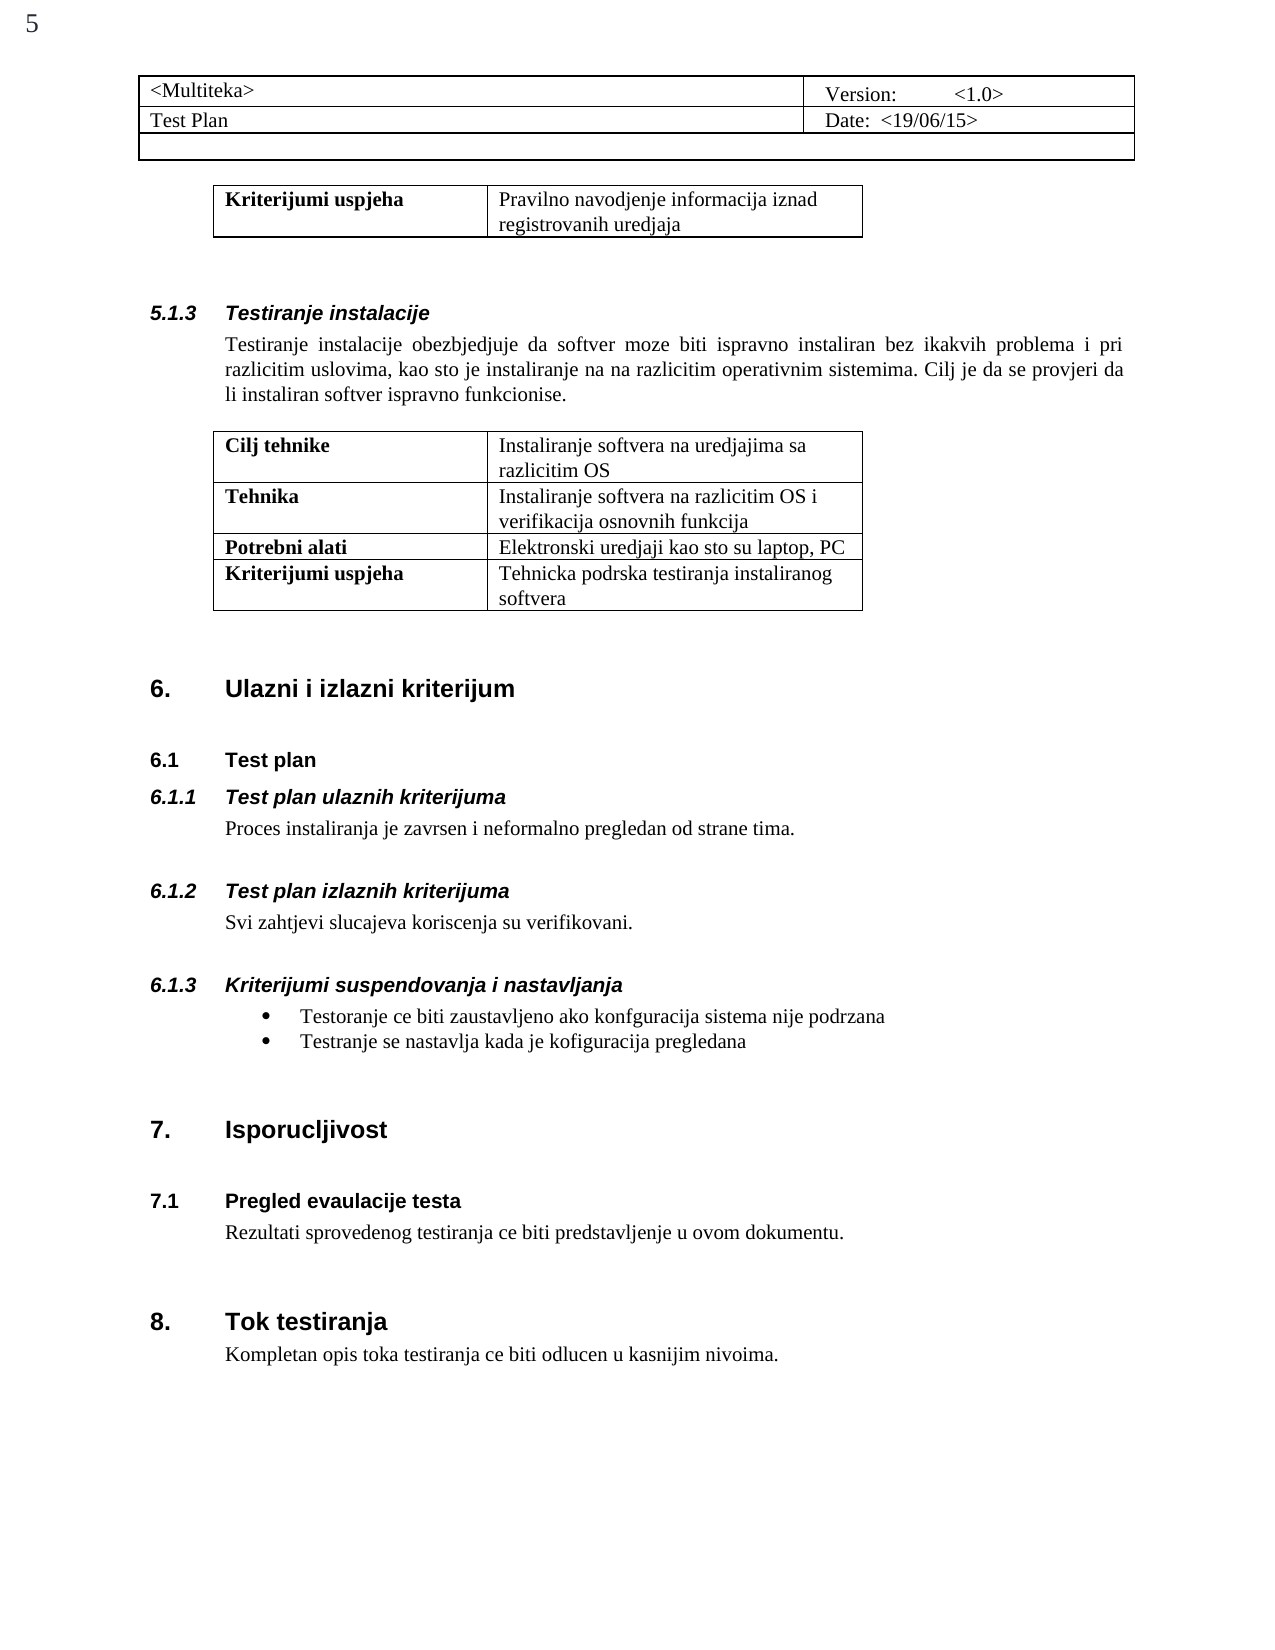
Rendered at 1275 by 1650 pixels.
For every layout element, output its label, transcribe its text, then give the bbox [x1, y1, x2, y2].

table_cell Elektronski uredjaji kao sto su laptop, PC [488, 534, 862, 559]
subtitle Pregled evaulacije testa [150, 1188, 1125, 1213]
subtitle Ulazni i izlazni kriterijum [150, 674, 1125, 703]
text Kompletan opis toka testiranja ce biti odlucen u kasnijim nivoima. [225, 1341, 1125, 1366]
text Svi zahtjevi slucajeva koriscenja su verifikovani. [225, 909, 1125, 934]
text Testiranje instalacije obezbjedjuje da softver moze biti ispravno instaliran bez ikakvih problema i pri razlicitim uslovima, kao sto je instaliranje na na razlicitim operativnim sistemima. Cilj je da se provjeri da li instaliran softver ispravno funkcionise. [225, 331, 1125, 406]
subtitle Kriterijumi suspendovanja i nastavljanja [150, 971, 1125, 996]
table_cell Tehnicka podrska testiranja instaliranog softvera [488, 560, 862, 610]
table_header Instaliranje softvera na uredjajima sa razlicitim OS [488, 432, 862, 482]
list Testoranje ce biti zaustavljeno ako konfguracija sistema nije podrzana [262, 1003, 1125, 1028]
text Rezultati sprovedenog testiranja ce biti predstavljenje u ovom dokumentu. [225, 1219, 1125, 1244]
table_cell Kriterijumi uspjeha [214, 186, 487, 236]
table_cell Instaliranje softvera na razlicitim OS i verifikacija osnovnih funkcija [488, 483, 862, 533]
table_cell Tehnika [214, 483, 487, 533]
subtitle Test plan ulaznih kriterijuma [150, 784, 1125, 809]
subtitle Test plan [150, 746, 1125, 771]
subtitle Testiranje instalacije [150, 300, 1125, 325]
table_cell Potrebni alati [214, 534, 487, 559]
table_cell Pravilno navodjenje informacija iznad registrovanih uredjaja [488, 186, 862, 236]
table_header Cilj tehnike [214, 432, 487, 482]
list Testranje se nastavlja kada je kofiguracija pregledana [262, 1028, 1125, 1053]
subtitle Tok testiranja [150, 1306, 1125, 1335]
text Proces instaliranja je zavrsen i neformalno pregledan od strane tima. [225, 815, 1125, 840]
table_cell Kriterijumi uspjeha [214, 560, 487, 610]
subtitle Test plan izlaznih kriterijuma [150, 878, 1125, 903]
subtitle Isporucljivost [150, 1115, 1125, 1144]
